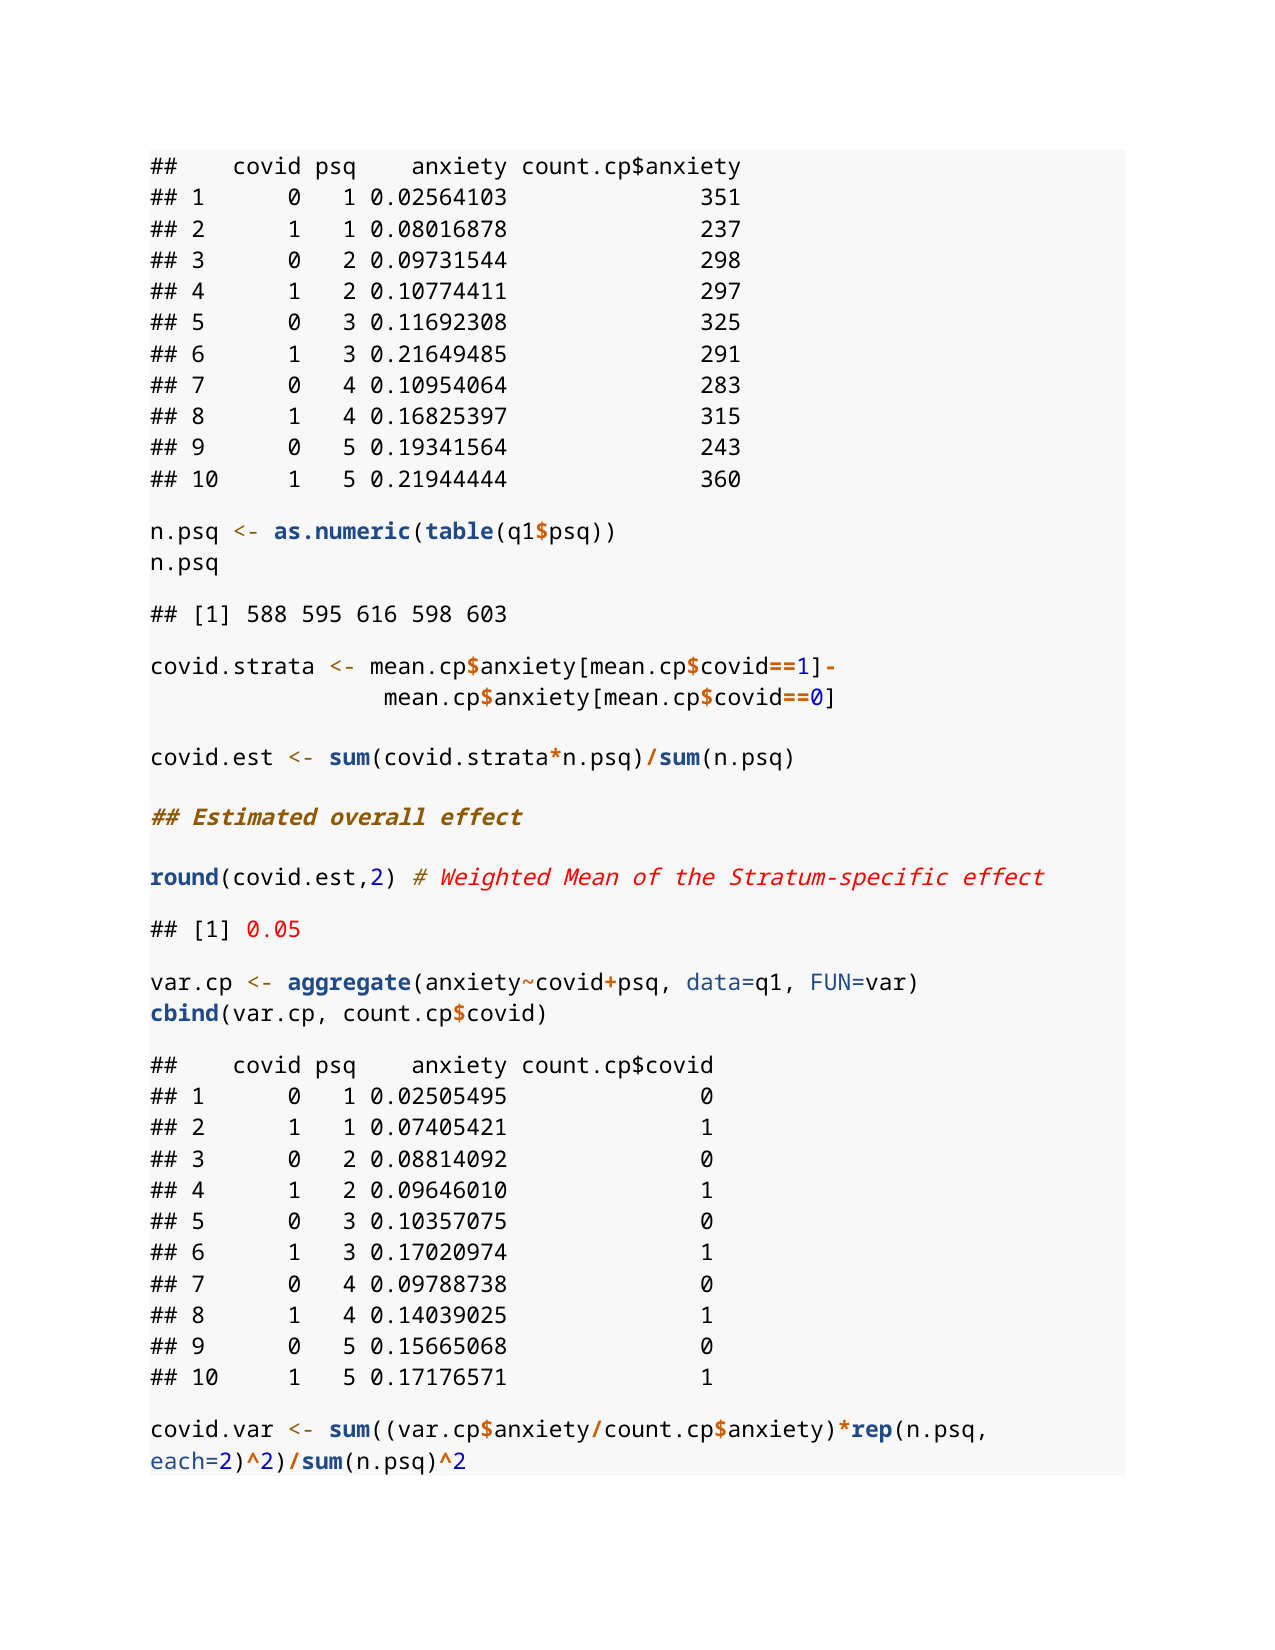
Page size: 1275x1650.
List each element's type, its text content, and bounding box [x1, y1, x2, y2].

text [150, 1413, 1125, 1476]
text ## covid psq anxiety count.cp$covid ## 1 0 1 0.02505495 0 ## 2 1 1 0.07405421 1 ## 3 0 2 0.08814092 0 ## 4 1 2 0.09646010 1 ## 5 0 3 0.10357075 0 ## 6 1 3 0.17020974 1 ## 7 0 4 0.09788738 0 ## 8 1 4 0.14039025 1 ## 9 0 5 0.15665068 0 ## 10 1 5 0.17176571 1 [150, 1049, 1125, 1392]
text ## [1] 588 595 616 598 603 [150, 598, 1125, 629]
text var.cp <- aggregate(anxiety~covid+psq, data=q1, FUN=var) cbind(var.cp, count.cp$covid) [549, 965, 1125, 1028]
text n.psq <- as.numeric(table(q1$psq)) n.psq [150, 514, 1125, 577]
text covid.strata <- mean.cp$anxiety[mean.cp$covid==1]- mean.cp$anxiety[mean.cp$covid==0] covid.est <- sum(covid.strata*n.psq)/sum(n.psq) ## Estimated overall effect round(covid.est,2) # Weighted Mean of the Stratum-specific effect [150, 650, 1125, 892]
text ## [1] 0.05 [150, 913, 1125, 944]
text ## covid psq anxiety count.cp$anxiety ## 1 0 1 0.02564103 351 ## 2 1 1 0.08016878 237 ## 3 0 2 0.09731544 298 ## 4 1 2 0.10774411 297 ## 5 0 3 0.11692308 325 ## 6 1 3 0.21649485 291 ## 7 0 4 0.10954064 283 ## 8 1 4 0.16825397 315 ## 9 0 5 0.19341564 243 ## 10 1 5 0.21944444 360 [150, 150, 1125, 494]
